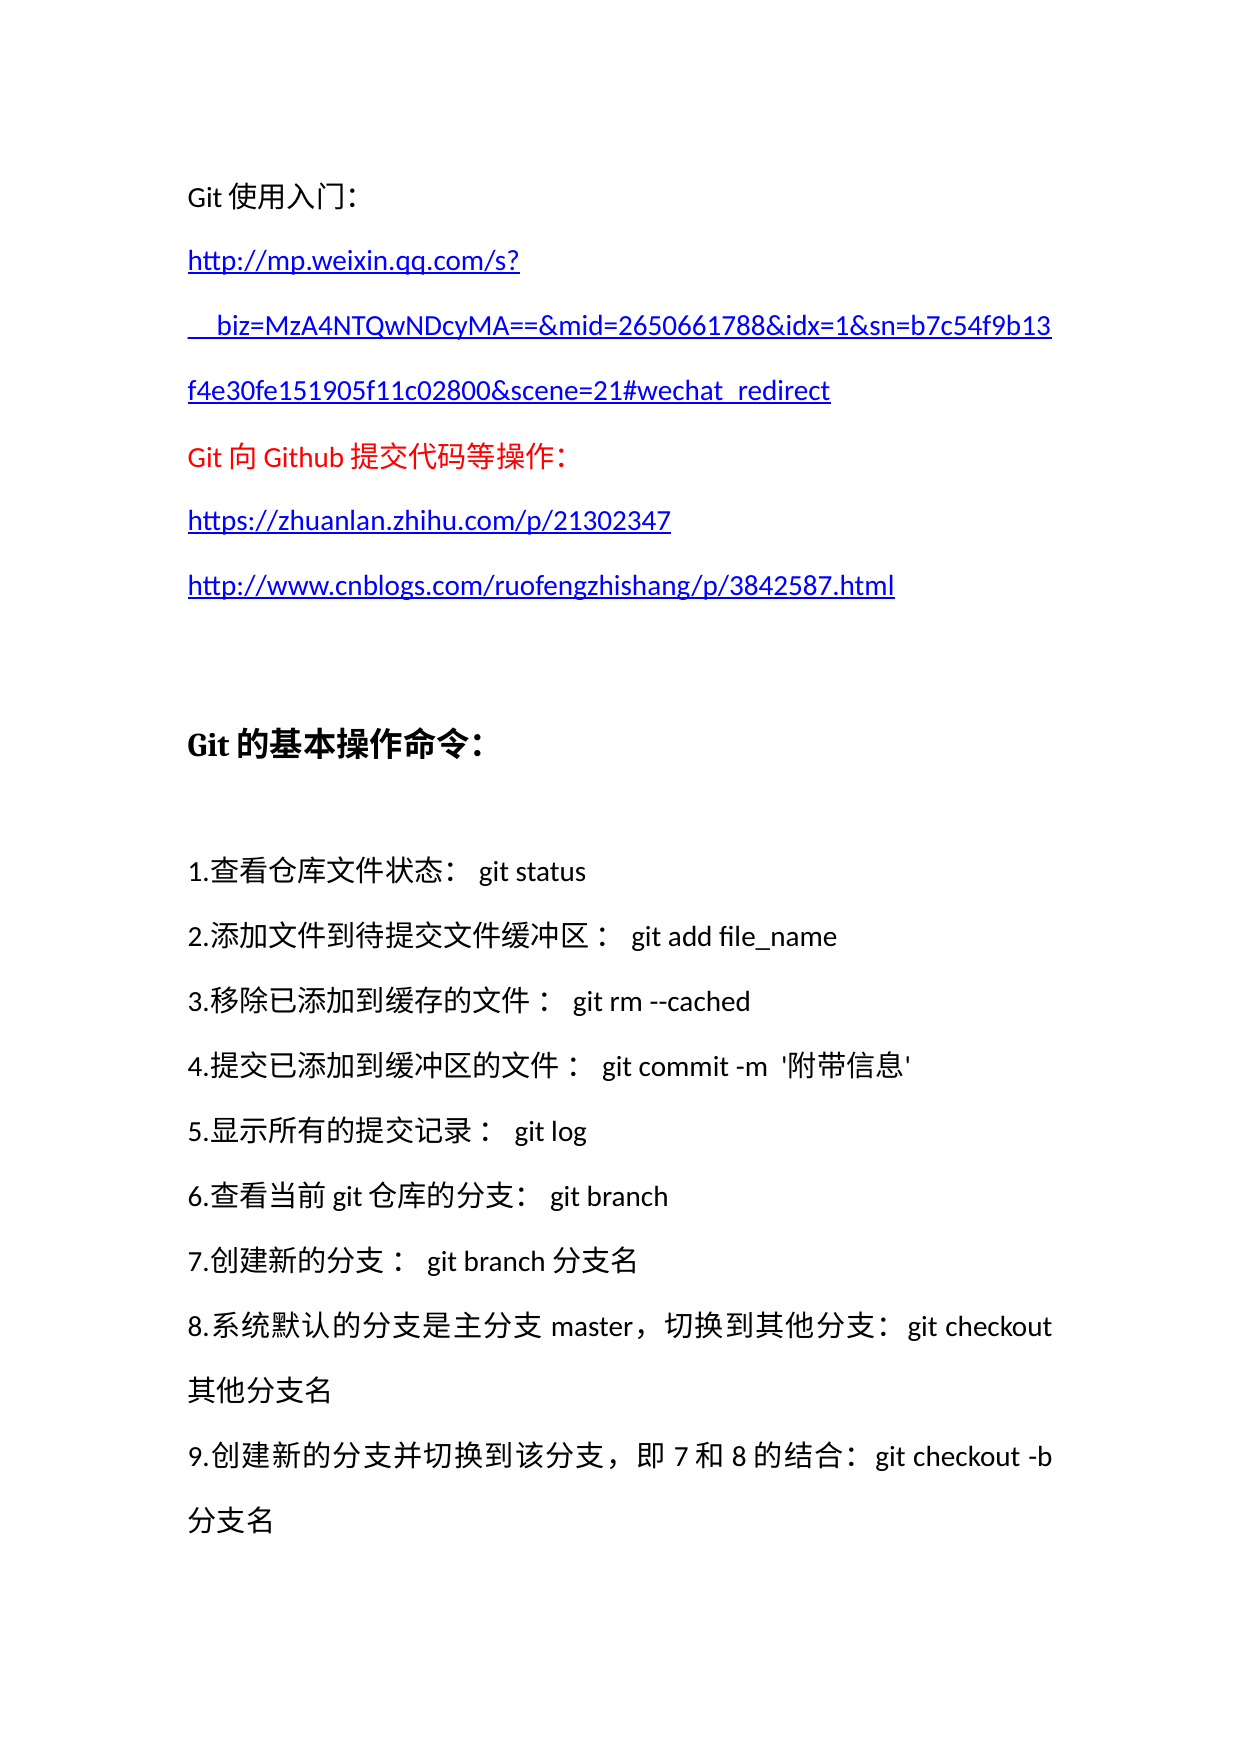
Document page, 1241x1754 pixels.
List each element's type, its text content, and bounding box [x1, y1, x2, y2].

text 2.添加文件到待提交文件缓冲区 ： git add file_name [187, 901, 1053, 966]
subtitle Git的基本操作命令： [187, 709, 1053, 774]
text 4.提交已添加到缓冲区的文件 ： git commit -m '附带信息' [187, 1031, 1053, 1096]
text 7.创建新的分支 ： git branch 分支名 [187, 1226, 1053, 1291]
text 9.创建新的分支并切换到该分支，即7和8的结合：git checkout -b 分支名 [187, 1421, 1053, 1551]
text 3.移除已添加到缓存的文件 ： git rm --cached [187, 966, 1053, 1031]
text http://www.cnblogs.com/ruofengzhishang/p/3842587.html [187, 552, 1053, 617]
text 1.查看仓库文件状态： git status [187, 836, 1053, 901]
text 8.系统默认的分支是主分支master，切换到其他分支：git checkout 其他分支名 [187, 1291, 1053, 1421]
text 5.显示所有的提交记录 ： git log [187, 1096, 1053, 1161]
text http://mp.weixin.qq.com/s?__biz=MzA4NTQwNDcyMA==&mid=2650661788&idx=1&sn=b7c54f9b13f4e30fe151905f11c02800&scene=21#wechat_redirect [187, 227, 1053, 422]
text Git向Github提交代码等操作： [187, 422, 1053, 487]
text 6.查看当前git仓库的分支： git branch [187, 1161, 1053, 1226]
text https://zhuanlan.zhihu.com/p/21302347 [187, 487, 1053, 552]
text Git使用入门： [187, 162, 1053, 227]
